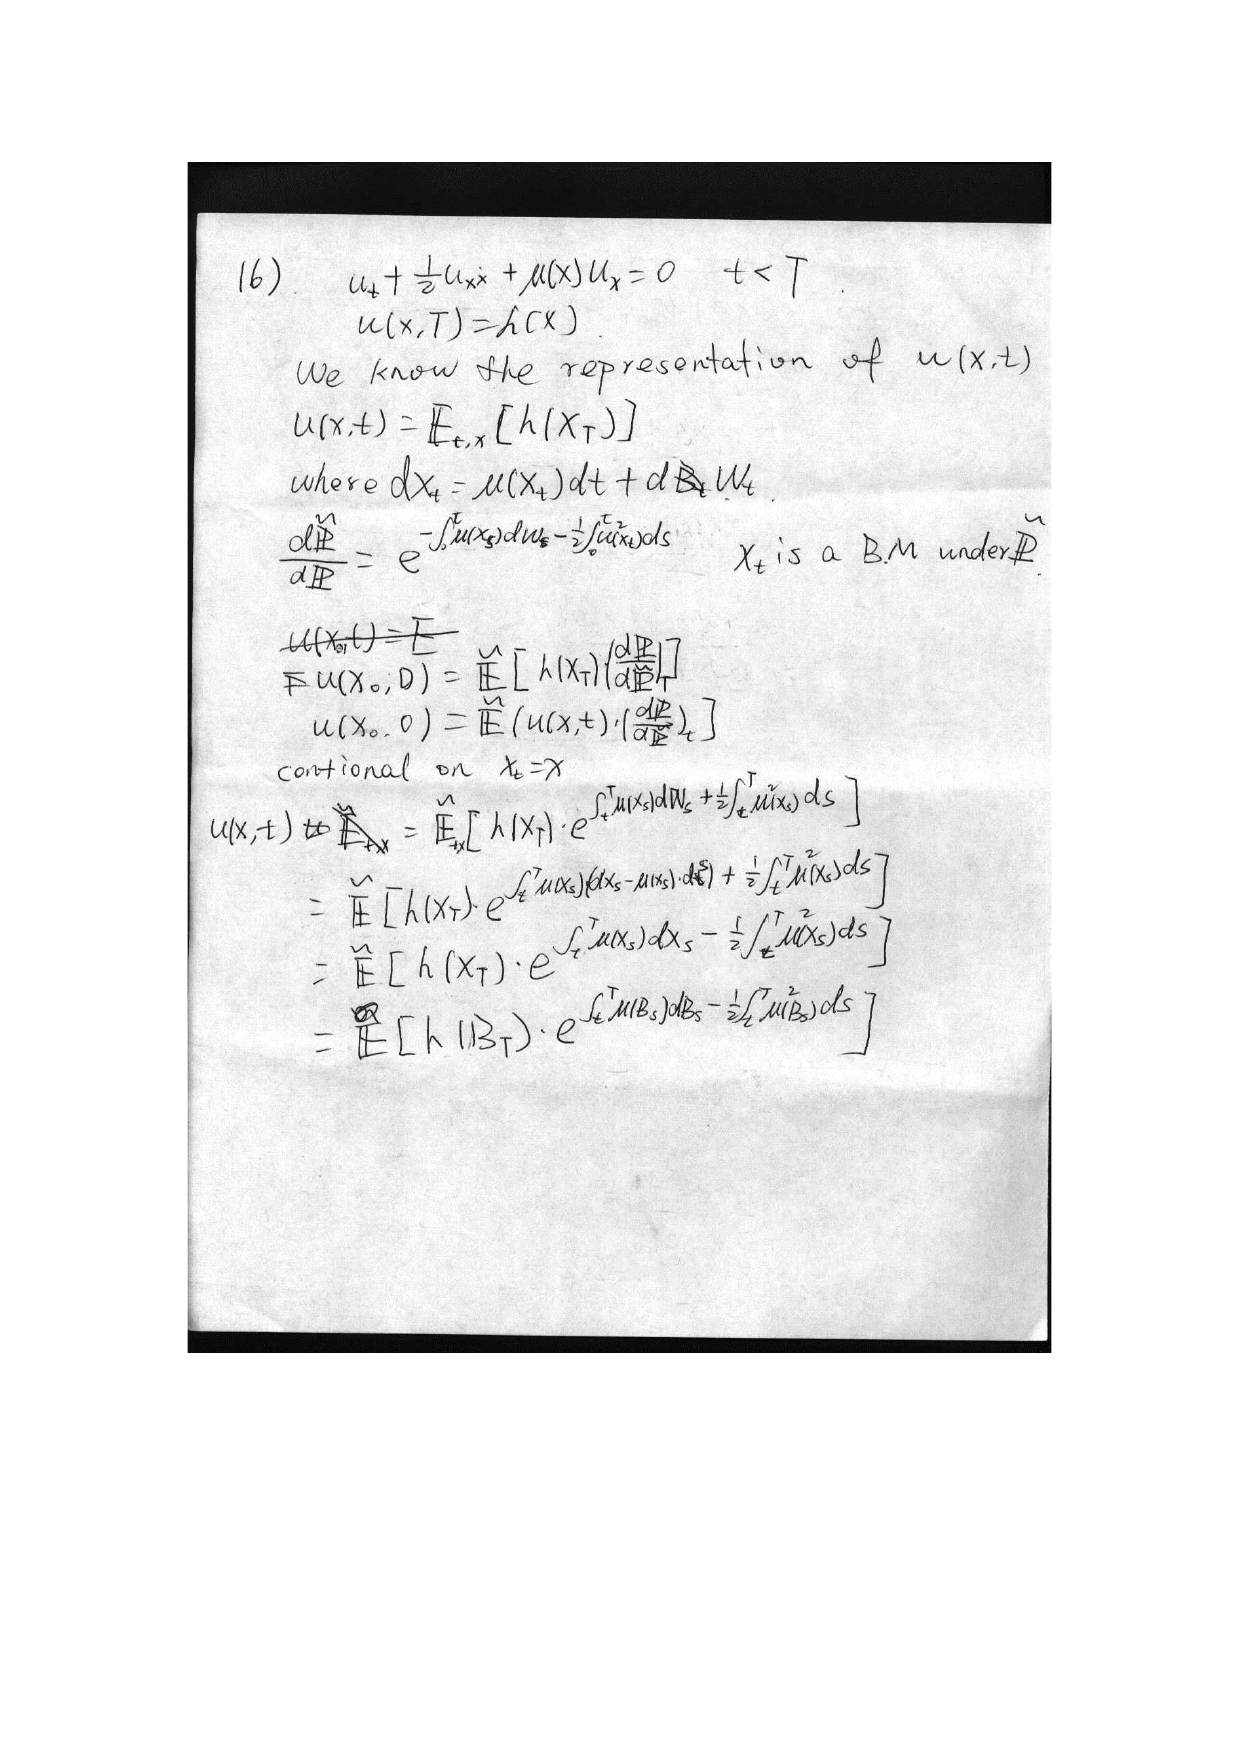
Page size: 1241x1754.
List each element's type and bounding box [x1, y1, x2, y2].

picture [187, 162, 1052, 1353]
